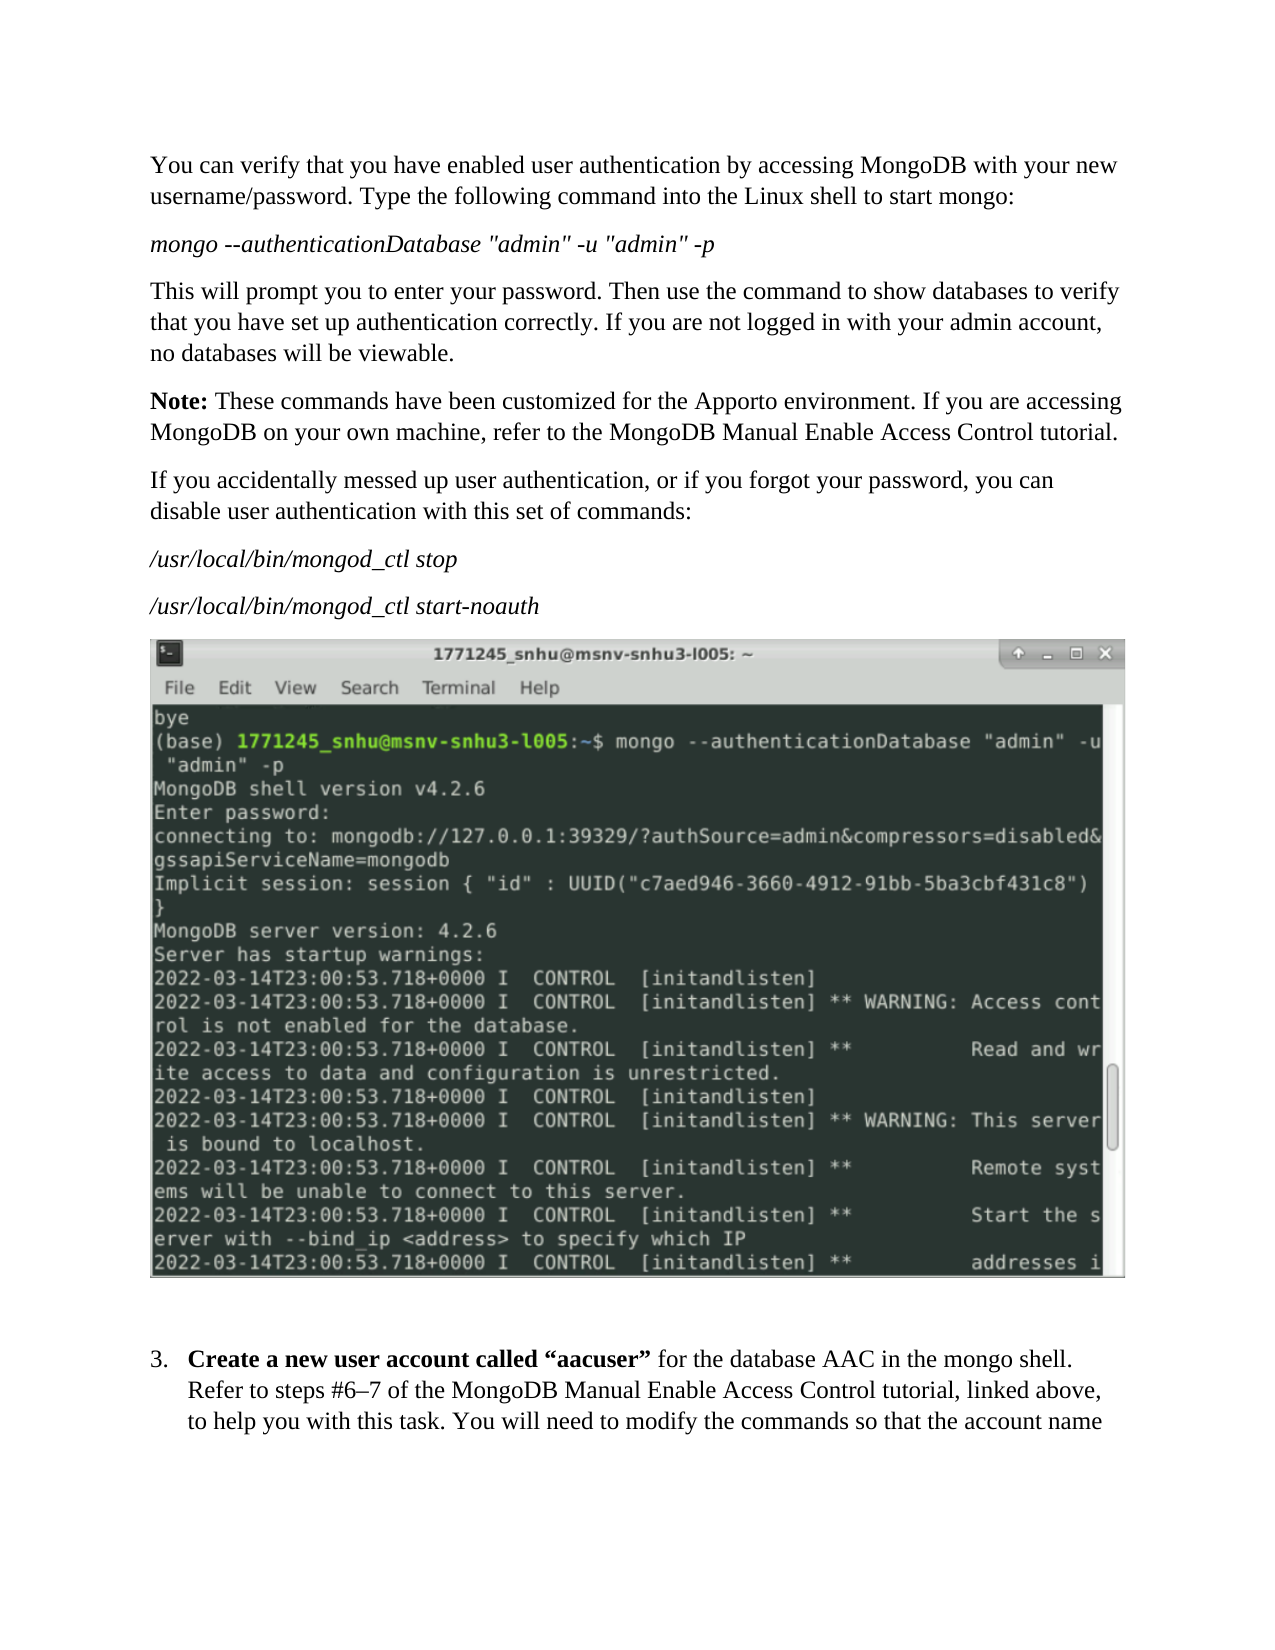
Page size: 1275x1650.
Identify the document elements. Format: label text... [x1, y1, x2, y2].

text You can verify that you have enabled user authentication by accessing MongoDB with your new username/password. Type the following command into the Linux shell to start mongo: [150, 150, 1125, 210]
text /usr/local/bin/mongod_ctl start-noauth [150, 591, 1125, 620]
text Note: These commands have been customized for the Apporto environment. If you are accessing MongoDB on your own machine, refer to the MongoDB Manual Enable Access Control tutorial. [150, 386, 1125, 446]
text mongo --authenticationDatabase "admin" -u "admin" -p [150, 229, 1125, 257]
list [150, 1344, 1125, 1435]
picture [150, 639, 1125, 1278]
text This will prompt you to enter your password. Then use the command to show databases to verify that you have set up authentication correctly. If you are not logged in with your admin account, no databases will be viewable. [150, 276, 1125, 367]
text If you accidentally messed up user authentication, or if you forgot your password, you can disable user authentication with this set of commands: [150, 465, 1125, 525]
text /usr/local/bin/mongod_ctl stop [150, 544, 1125, 572]
